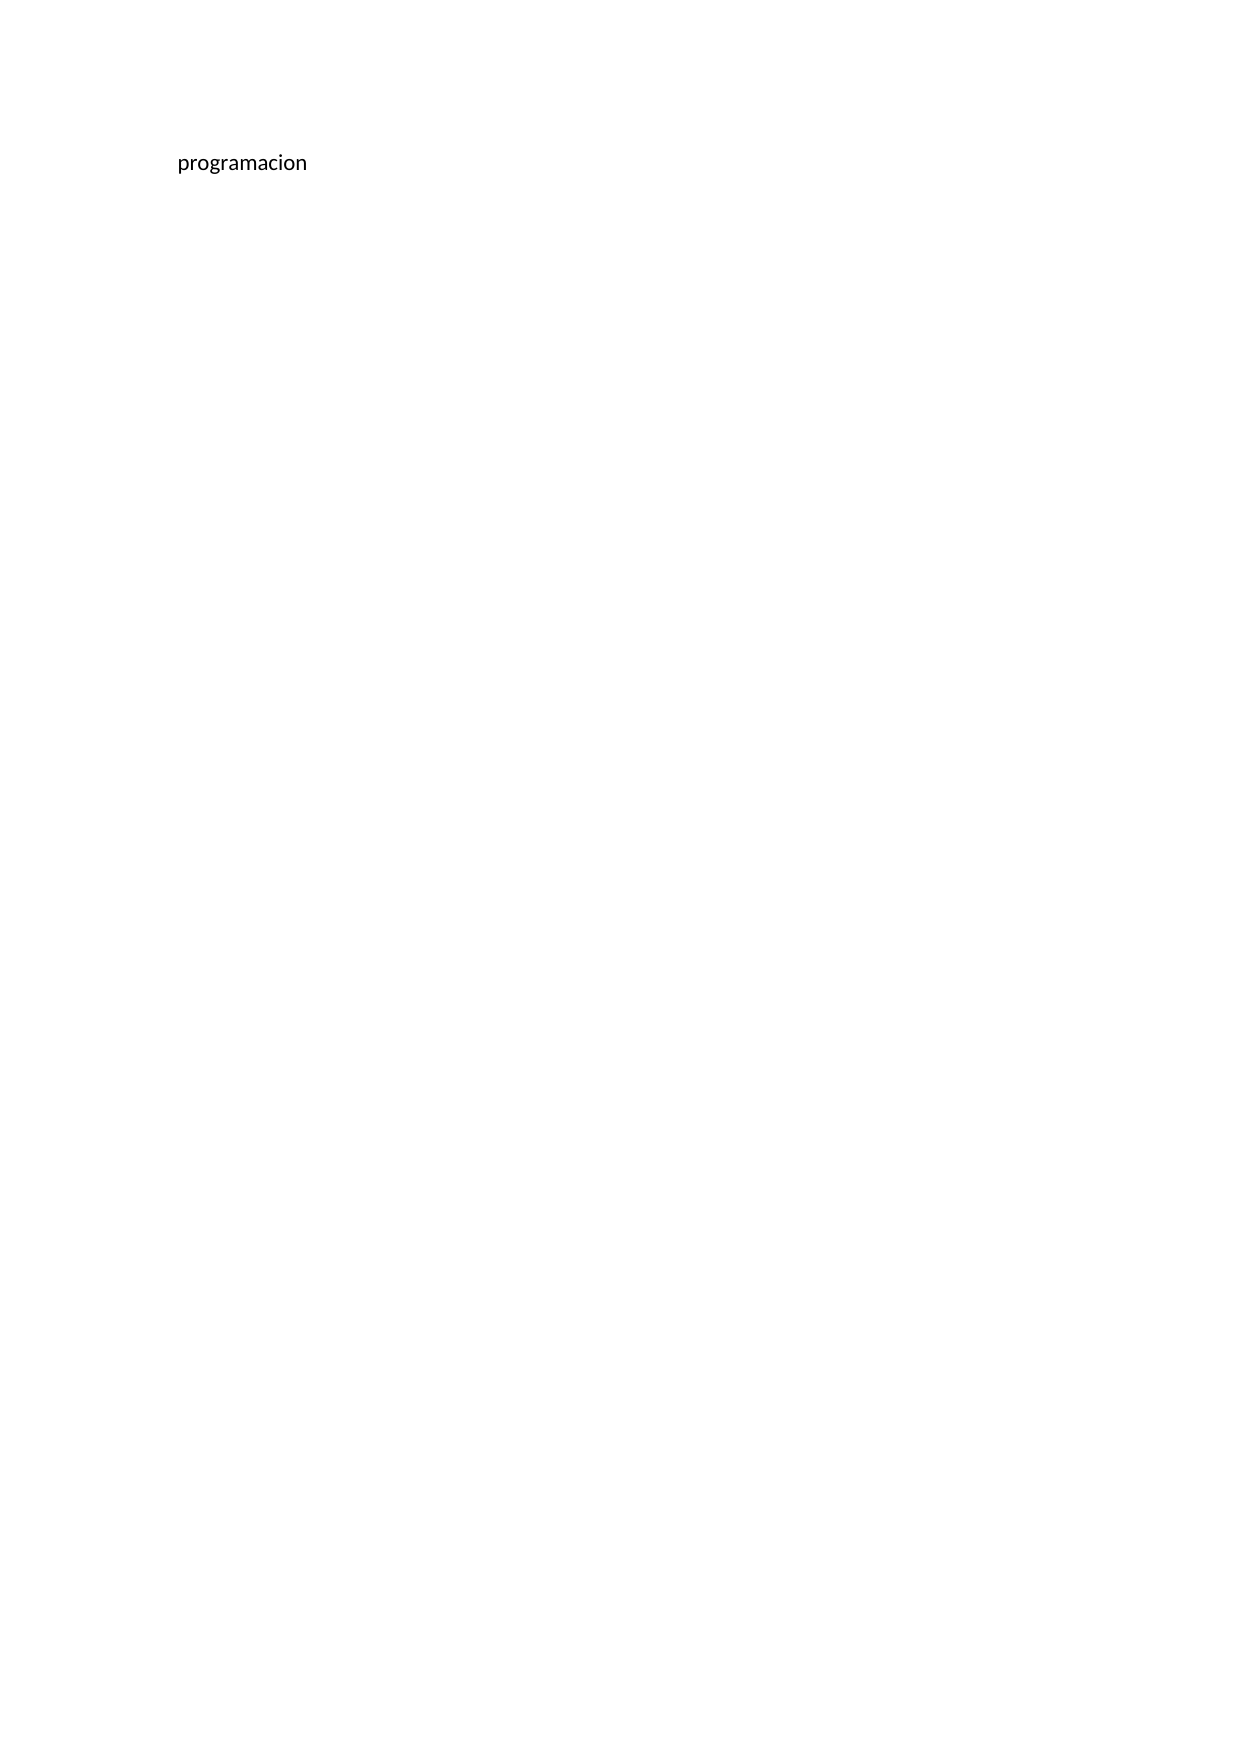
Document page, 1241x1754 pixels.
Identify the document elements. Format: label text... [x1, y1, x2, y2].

text programacion [177, 148, 1063, 176]
